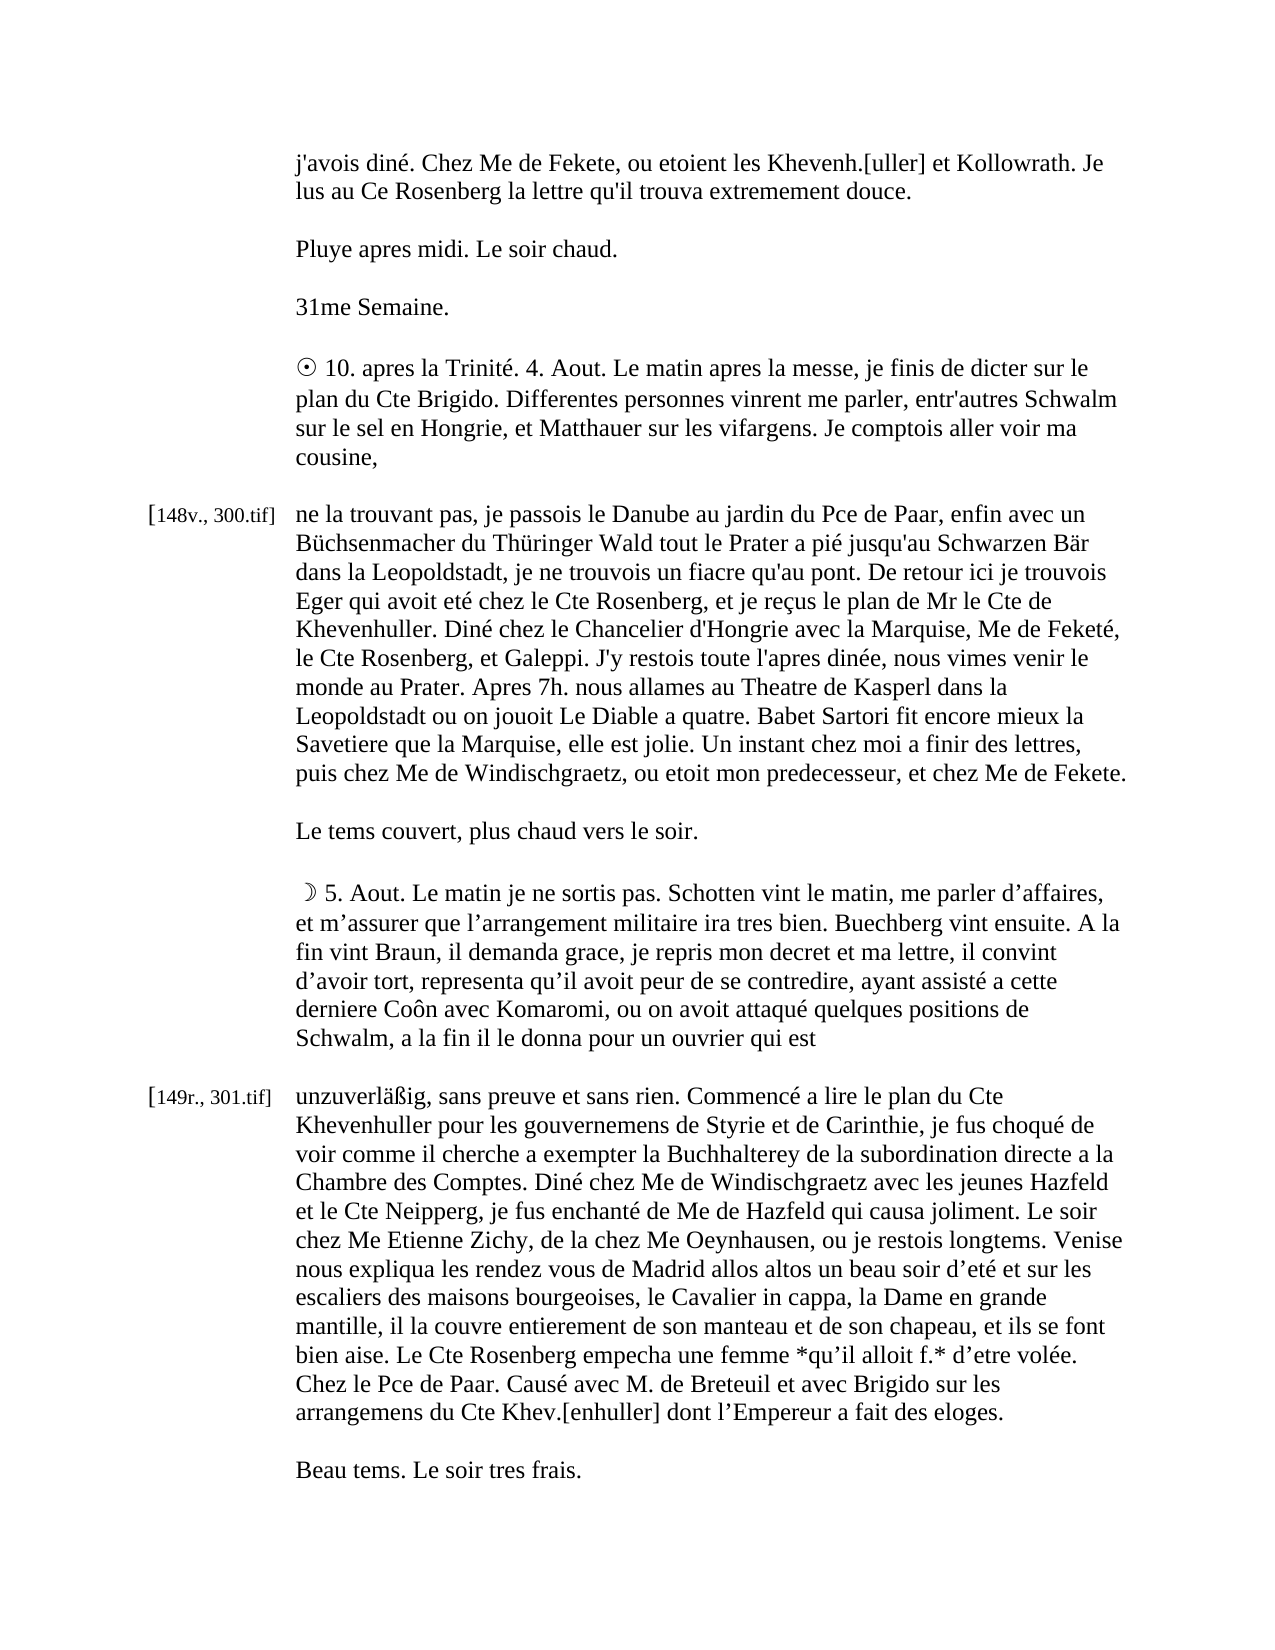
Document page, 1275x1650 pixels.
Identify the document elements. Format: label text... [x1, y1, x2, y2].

text [149r., 301.tif] unzuverläßig, sans preuve et sans rien. Commencé a lire le plan du Cte Khevenhuller pour les gouvernemens de Styrie et de Carinthie, je fus choqué de voir comme il cherche a exempter la Buchhalterey de la subordination directe a la Chambre des Comptes. Diné chez Me de Windischgraetz avec les jeunes Hazfeld et le Cte Neipperg, je fus enchanté de Me de Hazfeld qui causa joliment. Le soir chez Me Etienne Zichy, de la chez Me Oeynhausen, ou je restois longtems. Venise nous expliqua les rendez vous de Madrid allos altos un beau soir d’eté et sur les escaliers des maisons bourgeoises, le Cavalier in cappa, la Dame en grande mantille, il la couvre entierement de son manteau et de son chapeau, et ils se font bien aise. Le Cte Rosenberg empecha une femme *qu’il alloit f.* d’etre volée. Chez le Pce de Paar. Causé avec M. de Breteuil et avec Brigido sur les arrangemens du Cte Khev.[enhuller] dont l’Empereur a fait des eloges. [148, 1081, 1127, 1426]
text Le tems couvert, plus chaud vers le soir. [148, 816, 1127, 845]
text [148, 148, 1127, 205]
text [148v., 300.tif] ne la trouvant pas, je passois le Danube au jardin du Pce de Paar, enfin avec un Büchsenmacher du Thüringer Wald tout le Prater a pié jusqu'au Schwarzen Bär dans la Leopoldstadt, je ne trouvois un fiacre qu'au pont. De retour ici je trouvois Eger qui avoit eté chez le Cte Rosenberg, et je reçus le plan de Mr le Cte de Khevenhuller. Diné chez le Chancelier d'Hongrie avec la Marquise, Me de Feketé, le Cte Rosenberg, et Galeppi. J'y restois toute l'apres dinée, nous vimes venir le monde au Prater. Apres 7h. nous allames au Theatre de Kasperl dans la Leopoldstadt ou on jouoit Le Diable a quatre. Babet Sartori fit encore mieux la Savetiere que la Marquise, elle est jolie. Un instant chez moi a finir des lettres, puis chez Me de Windischgraetz, ou etoit mon predecesseur, et chez Me de Fekete. [148, 499, 1127, 787]
text Beau tems. Le soir tres frais. [148, 1455, 1127, 1484]
text ☽ 5. Aout. Le matin je ne sortis pas. Schotten vint le matin, me parler d’affaires, et m’assurer que l’arrangement militaire ira tres bien. Buechberg vint ensuite. A la fin vint Braun, il demanda grace, je repris mon decret et ma lettre, il convint d’avoir tort, representa qu’il avoit peur de se contredire, ayant assisté a cette derniere Coôn avec Komaromi, ou on avoit attaqué quelques positions de Schwalm, a la fin il le donna pour un ouvrier qui est [148, 874, 1127, 1052]
text 31me Semaine. [148, 292, 1127, 321]
text ☉ 10. apres la Trinité. 4. Aout. Le matin apres la messe, je finis de dicter sur le plan du Cte Brigido. Differentes personnes vinrent me parler, entr'autres Schwalm sur le sel en Hongrie, et Matthauer sur les vifargens. Je comptois aller voir ma cousine, [148, 350, 1127, 470]
text Pluye apres midi. Le soir chaud. [148, 234, 1127, 263]
